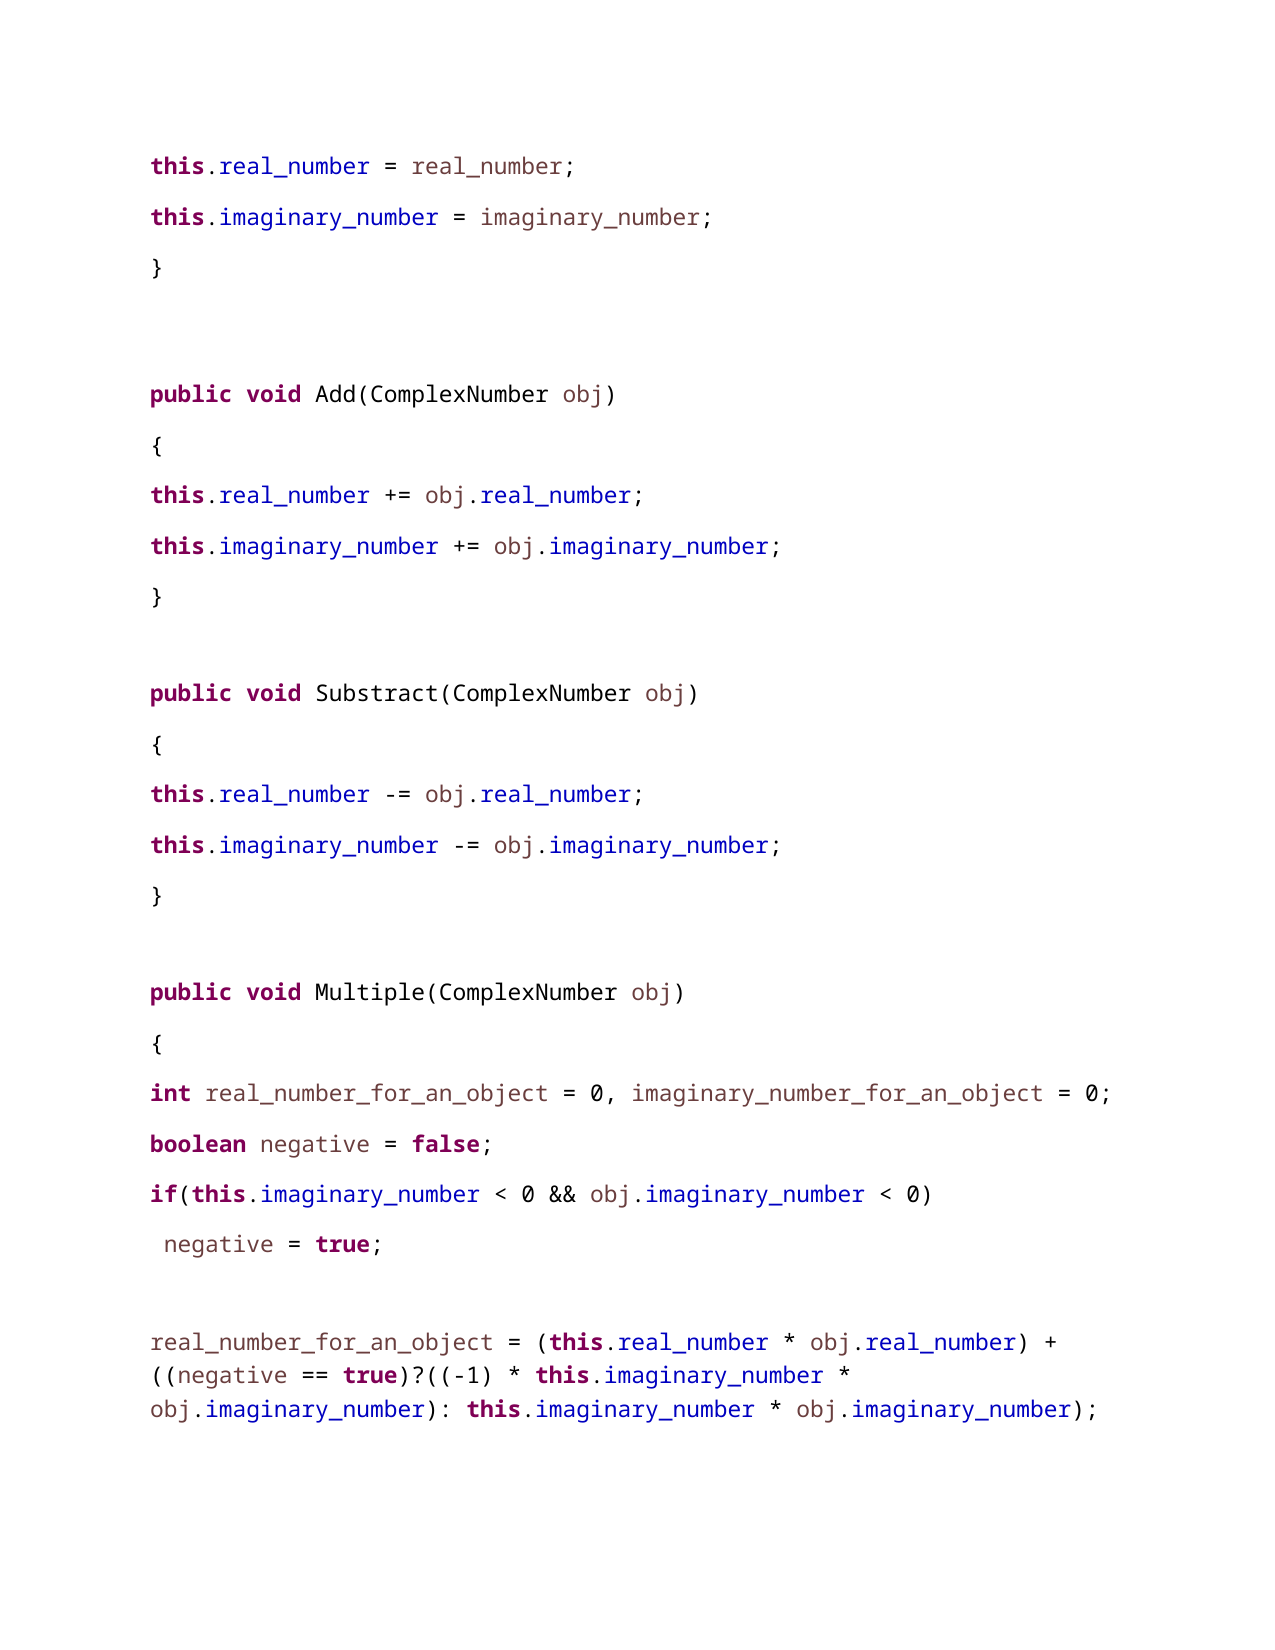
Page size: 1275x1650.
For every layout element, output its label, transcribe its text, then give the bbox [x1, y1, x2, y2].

text } [150, 580, 1125, 611]
text this.imaginary_number -= obj.imaginary_number; [150, 828, 1125, 860]
text { [150, 429, 1125, 460]
text if(this.imaginary_number < 0 && obj.imaginary_number < 0) [150, 1178, 1125, 1209]
text this.imaginary_number += obj.imaginary_number; [150, 529, 1125, 561]
text this.imaginary_number = imaginary_number; [150, 200, 1125, 232]
text this.real_number = real_number; [150, 150, 1125, 181]
text { [150, 728, 1125, 759]
text } [150, 879, 1125, 910]
text boolean negative = false; [150, 1127, 1125, 1159]
text real_number_for_an_object = (this.real_number * obj.real_number) + ((negative == true)?((-1) * this.imaginary_number * obj.imaginary_number): this.imaginary_number * obj.imaginary_number); [150, 1326, 1125, 1424]
text this.real_number += obj.real_number; [150, 479, 1125, 510]
text this.real_number -= obj.real_number; [150, 778, 1125, 809]
text public void Multiple(ComplexNumber obj) [150, 976, 1125, 1007]
text } [150, 251, 1125, 282]
text int real_number_for_an_object = 0, imaginary_number_for_an_object = 0; [150, 1077, 1125, 1108]
text negative = true; [150, 1228, 1125, 1259]
text { [150, 1027, 1125, 1058]
text public void Add(ComplexNumber obj) [150, 378, 1125, 409]
text public void Substract(ComplexNumber obj) [150, 677, 1125, 708]
